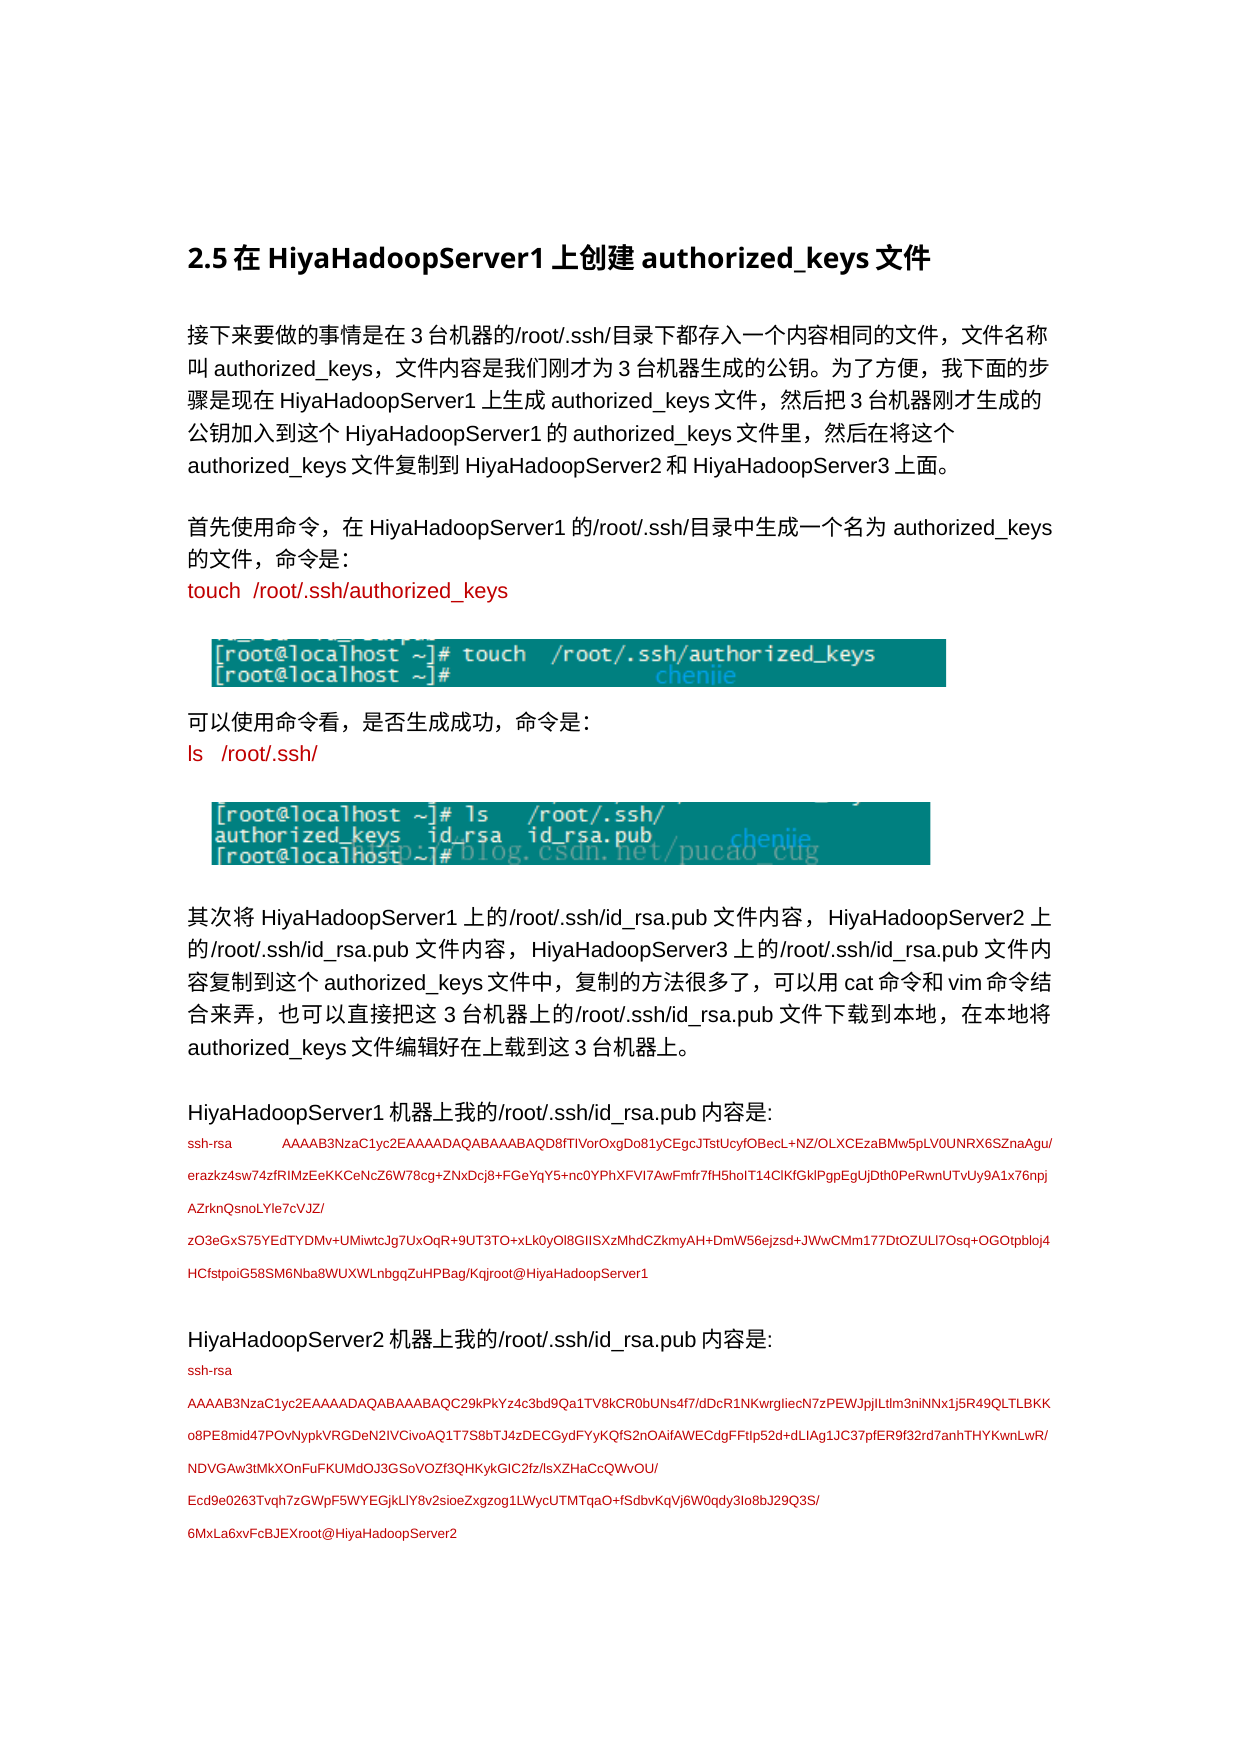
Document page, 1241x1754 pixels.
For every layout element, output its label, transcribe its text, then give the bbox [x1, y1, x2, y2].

subtitle 2.5在HiyaHadoopServer1上创建authorized_keys文件 [187, 224, 1053, 289]
text HiyaHadoopServer2机器上我的/root/.ssh/id_rsa.pub内容是: [187, 1322, 1053, 1354]
text 其次将HiyaHadoopServer1上的/root/.ssh/id_rsa.pub文件内容，HiyaHadoopServer2上的/root/.ssh/id_rsa.pub文件内容，HiyaHadoopServer3上的/root/.ssh/id_rsa.pub文件内容复制到这个authorized_keys文件中，复制的方法很多了，可以用cat命令和vim命令结合来弄，也可以直接把这3台机器上的/root/.ssh/id_rsa.pub文件下载到本地，在本地将authorized_keys文件编辑好在上载到这3台机器上。 [187, 899, 1053, 1062]
text 可以使用命令看，是否生成成功，命令是： [187, 704, 1053, 737]
text ssh-rsa AAAAB3NzaC1yc2EAAAADAQABAAABAQC29kPkYz4c3bd9Qa1TV8kCR0bUNs4f7/dDcR1NKwrgIiecN7zPEWJpjILtlm3niNNx1j5R49QLTLBKKo8PE8mid47POvNypkVRGDeN2IVCivoAQ1T7S8bTJ4zDECGydFYyKQfS2nOAifAWECdgFFtIp52d+dLIAg1JC37pfER9f32rd7anhTHYKwnLwR/NDVGAw3tMkXOnFuFKUMdOJ3GSoVOZf3QHKykGIC2fz/lsXZHaCcQWvOU/Ecd9e0263Tvqh7zGWpF5WYEGjkLlY8v2sioeZxgzog1LWycUTMTqaO+fSdbvKqVj6W0qdy3Io8bJ29Q3S/6MxLa6xvFcBJEXroot@HiyaHadoopServer2 [187, 1354, 1053, 1549]
subtitle 接下来要做的事情是在3台机器的/root/.ssh/目录下都存入一个内容相同的文件，文件名称叫authorized_keys，文件内容是我们刚才为3台机器生成的公钥。为了方便，我下面的步骤是现在HiyaHadoopServer1上生成authorized_keys文件，然后把3台机器刚才生成的公钥加入到这个HiyaHadoopServer1的authorized_keys文件里，然后在将这个authorized_keys文件复制到HiyaHadoopServer2和HiyaHadoopServer3上面。 [187, 318, 1053, 480]
text 首先使用命令，在HiyaHadoopServer1的/root/.ssh/目录中生成一个名为authorized_keys的文件，命令是： [187, 509, 1053, 574]
text touch /root/.ssh/authorized_keys [187, 574, 1053, 607]
text HiyaHadoopServer1机器上我的/root/.ssh/id_rsa.pub内容是: [187, 1094, 1053, 1127]
text ssh-rsa AAAAB3NzaC1yc2EAAAADAQABAAABAQD8fTIVorOxgDo81yCEgcJTstUcyfOBecL+NZ/OLXCEzaBMw5pLV0UNRX6SZnaAgu/erazkz4sw74zfRIMzEeKKCeNcZ6W78cg+ZNxDcj8+FGeYqY5+nc0YPhXFVI7AwFmfr7fH5hoIT14ClKfGklPgpEgUjDth0PeRwnUTvUy9A1x76npjAZrknQsnoLYle7cVJZ/zO3eGxS75YEdTYDMv+UMiwtcJg7UxOqR+9UT3TO+xLk0yOl8GIISXzMhdCZkmyAH+DmW56ejzsd+JWwCMm177DtOZULl7Osq+OGOtpbloj4HCfstpoiG58SM6Nba8WUXWLnbgqZuHPBag/Kqjroot@HiyaHadoopServer1 [187, 1127, 1053, 1289]
picture [211, 639, 947, 687]
text ls /root/.ssh/ [187, 737, 1053, 769]
picture [211, 802, 931, 865]
